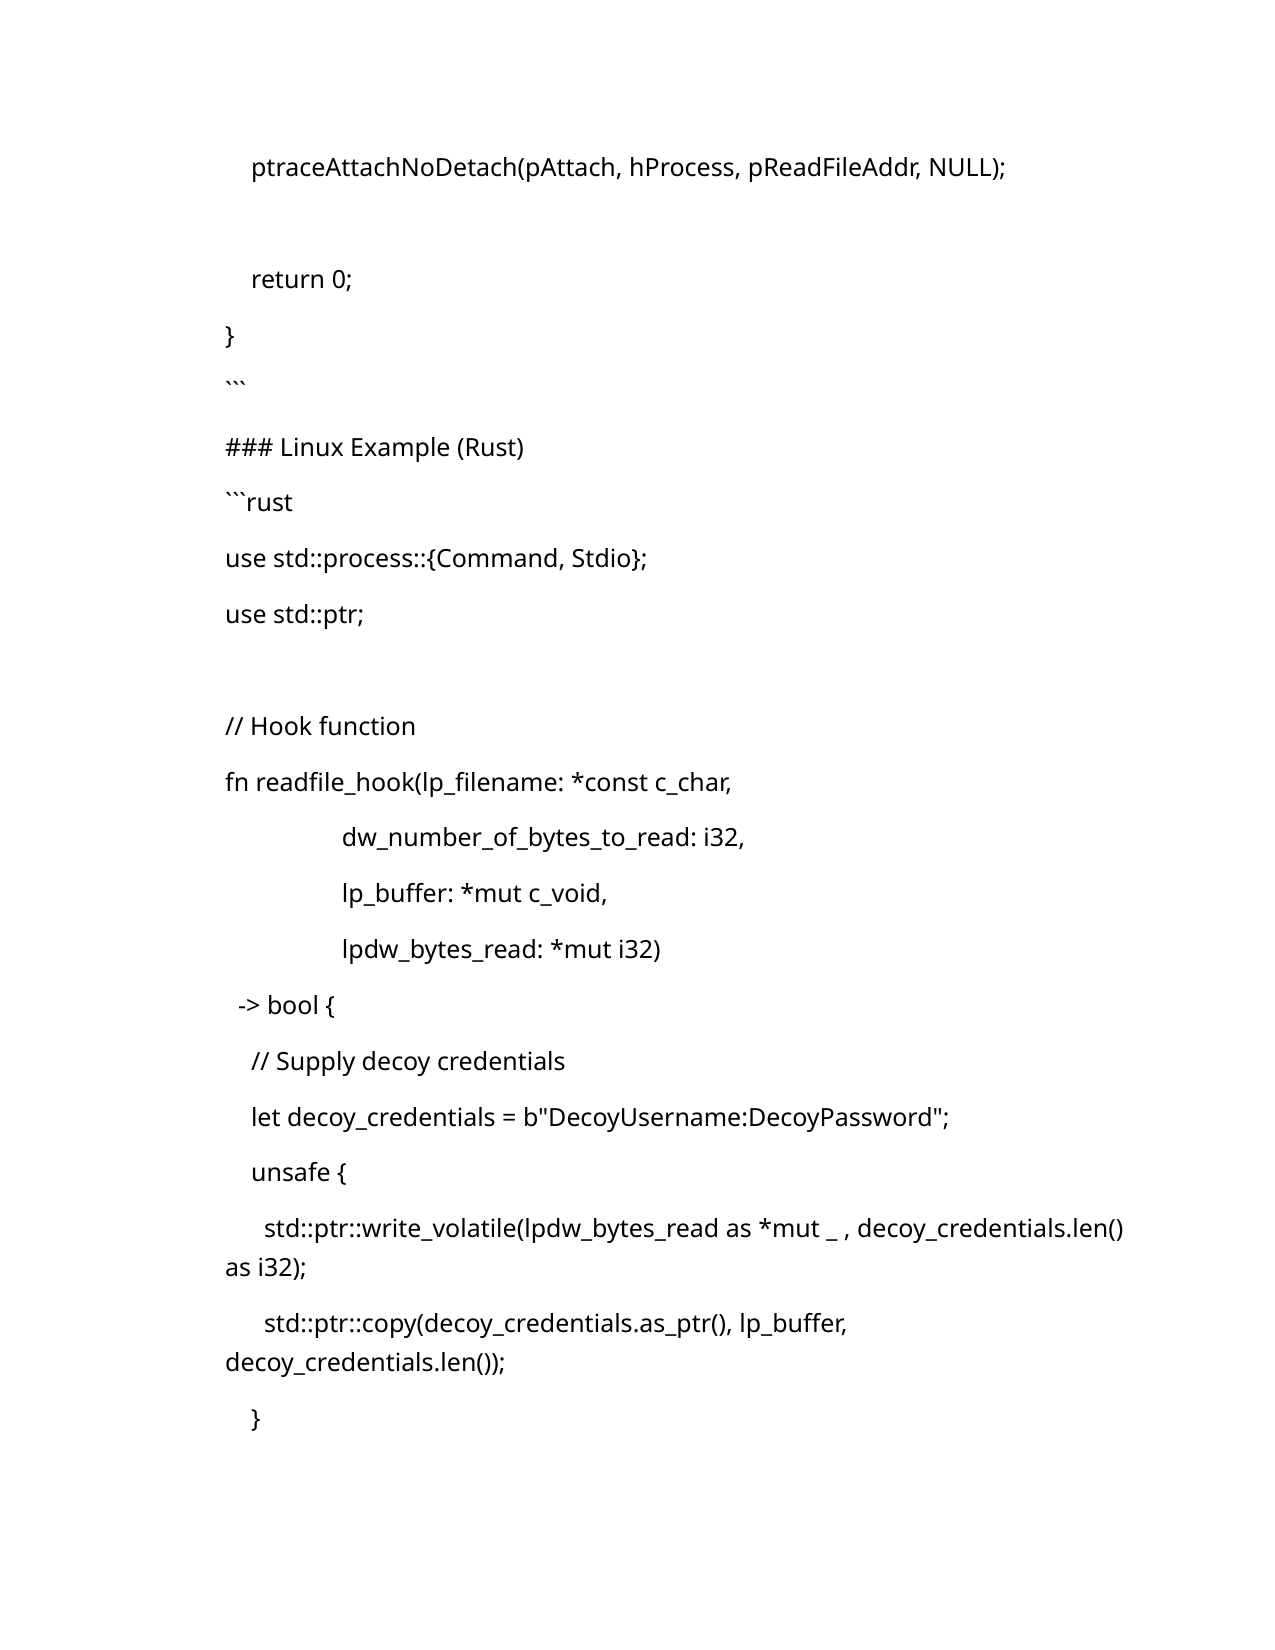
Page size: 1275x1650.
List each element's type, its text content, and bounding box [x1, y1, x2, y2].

text ### Linux Example (Rust) [225, 429, 1125, 463]
text dw_number_of_bytes_to_read: i32, [225, 820, 1125, 854]
text fn readfile_hook(lp_filename: *const c_char, [225, 764, 1125, 798]
text return 0; [225, 262, 1125, 296]
text } [225, 317, 1125, 352]
text ``` [225, 373, 1125, 407]
text ```rust [225, 485, 1125, 519]
text -> bool { [225, 987, 1125, 1022]
text std::ptr::copy(decoy_credentials.as_ptr(), lp_buffer, decoy_credentials.len()); [225, 1306, 1125, 1379]
text use std::ptr; [225, 597, 1125, 631]
text std::ptr::write_volatile(lpdw_bytes_read as *mut _ , decoy_credentials.len() as i32); [225, 1211, 1125, 1284]
text unsafe { [225, 1155, 1125, 1189]
text // Hook function [225, 708, 1125, 742]
text let decoy_credentials = b"DecoyUsername:DecoyPassword"; [225, 1099, 1125, 1133]
text use std::process::{Command, Stdio}; [225, 541, 1125, 575]
text lpdw_bytes_read: *mut i32) [225, 932, 1125, 966]
text } [225, 1401, 1125, 1435]
text ptraceAttachNoDetach(pAttach, hProcess, pReadFileAddr, NULL); [225, 150, 1125, 184]
text lp_buffer: *mut c_void, [225, 876, 1125, 910]
text // Supply decoy credentials [225, 1043, 1125, 1077]
